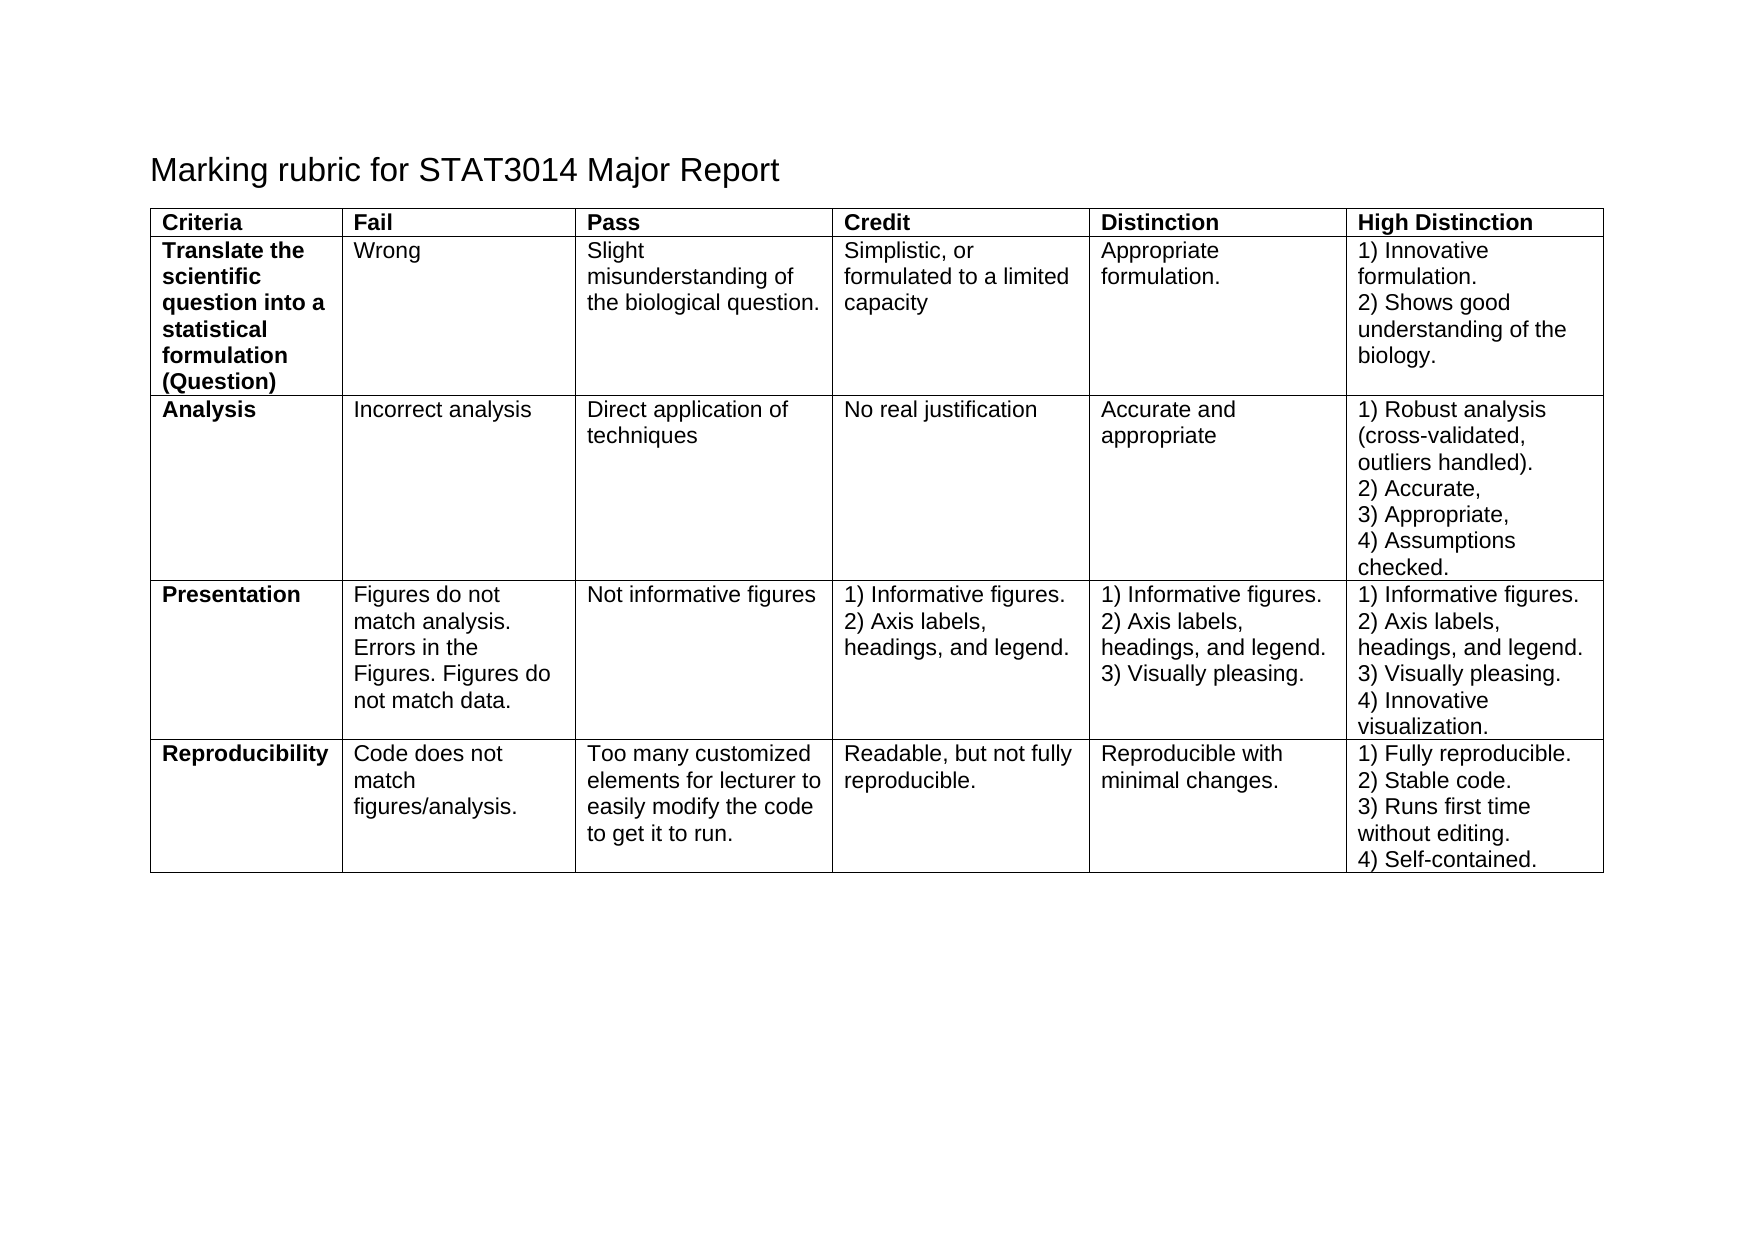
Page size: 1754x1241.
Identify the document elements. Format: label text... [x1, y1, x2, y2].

table_cell 1) Fully reproducible. 2) Stable code. 3) Runs first time without editing. 4) Self-contained. [1347, 740, 1603, 872]
table_header Distinction [1090, 209, 1346, 236]
table_cell Figures do not match analysis. Errors in the Figures. Figures do not match data. [343, 581, 575, 739]
table_cell Wrong [343, 237, 575, 395]
table_header Criteria [151, 209, 342, 236]
table_cell Slight misunderstanding of the biological question. [576, 237, 832, 395]
table_cell Readable, but not fully reproducible. [833, 740, 1089, 872]
table_cell Too many customized elements for lecturer to easily modify the code to get it to run. [576, 740, 832, 872]
table_header Fail [343, 209, 575, 236]
table_cell Reproducibility [151, 740, 342, 872]
table_cell Incorrect analysis [343, 396, 575, 580]
table_cell 1) Robust analysis (cross-validated, outliers handled). 2) Accurate, 3) Appropriate, 4) Assumptions checked. [1347, 396, 1603, 580]
table_header Credit [833, 209, 1089, 236]
table_cell No real justification [833, 396, 1089, 580]
text Marking rubric for STAT3014 Major Report [150, 150, 1604, 188]
table_cell Direct application of techniques [576, 396, 832, 580]
table_cell Presentation [151, 581, 342, 739]
table_header High Distinction [1347, 209, 1603, 236]
table_cell 1) Informative figures. 2) Axis labels, headings, and legend. 3) Visually pleasing. [1090, 581, 1346, 739]
table_cell 1) Informative figures. 2) Axis labels, headings, and legend. 3) Visually pleasing. 4) Innovative visualization. [1347, 581, 1603, 739]
table_cell Analysis [151, 396, 342, 580]
table_cell Appropriate formulation. [1090, 237, 1346, 395]
table_cell Accurate and appropriate [1090, 396, 1346, 580]
table_cell Translate the scientific question into a statistical formulation (Question) [151, 237, 342, 395]
table_cell 1) Informative figures. 2) Axis labels, headings, and legend. [833, 581, 1089, 739]
table_cell Simplistic, or formulated to a limited capacity [833, 237, 1089, 395]
table_cell Not informative figures [576, 581, 832, 739]
table_header Pass [576, 209, 832, 236]
table_cell Code does not match figures/analysis. [343, 740, 575, 872]
table_cell 1) Innovative formulation. 2) Shows good understanding of the biology. [1347, 237, 1603, 395]
table_cell Reproducible with minimal changes. [1090, 740, 1346, 872]
